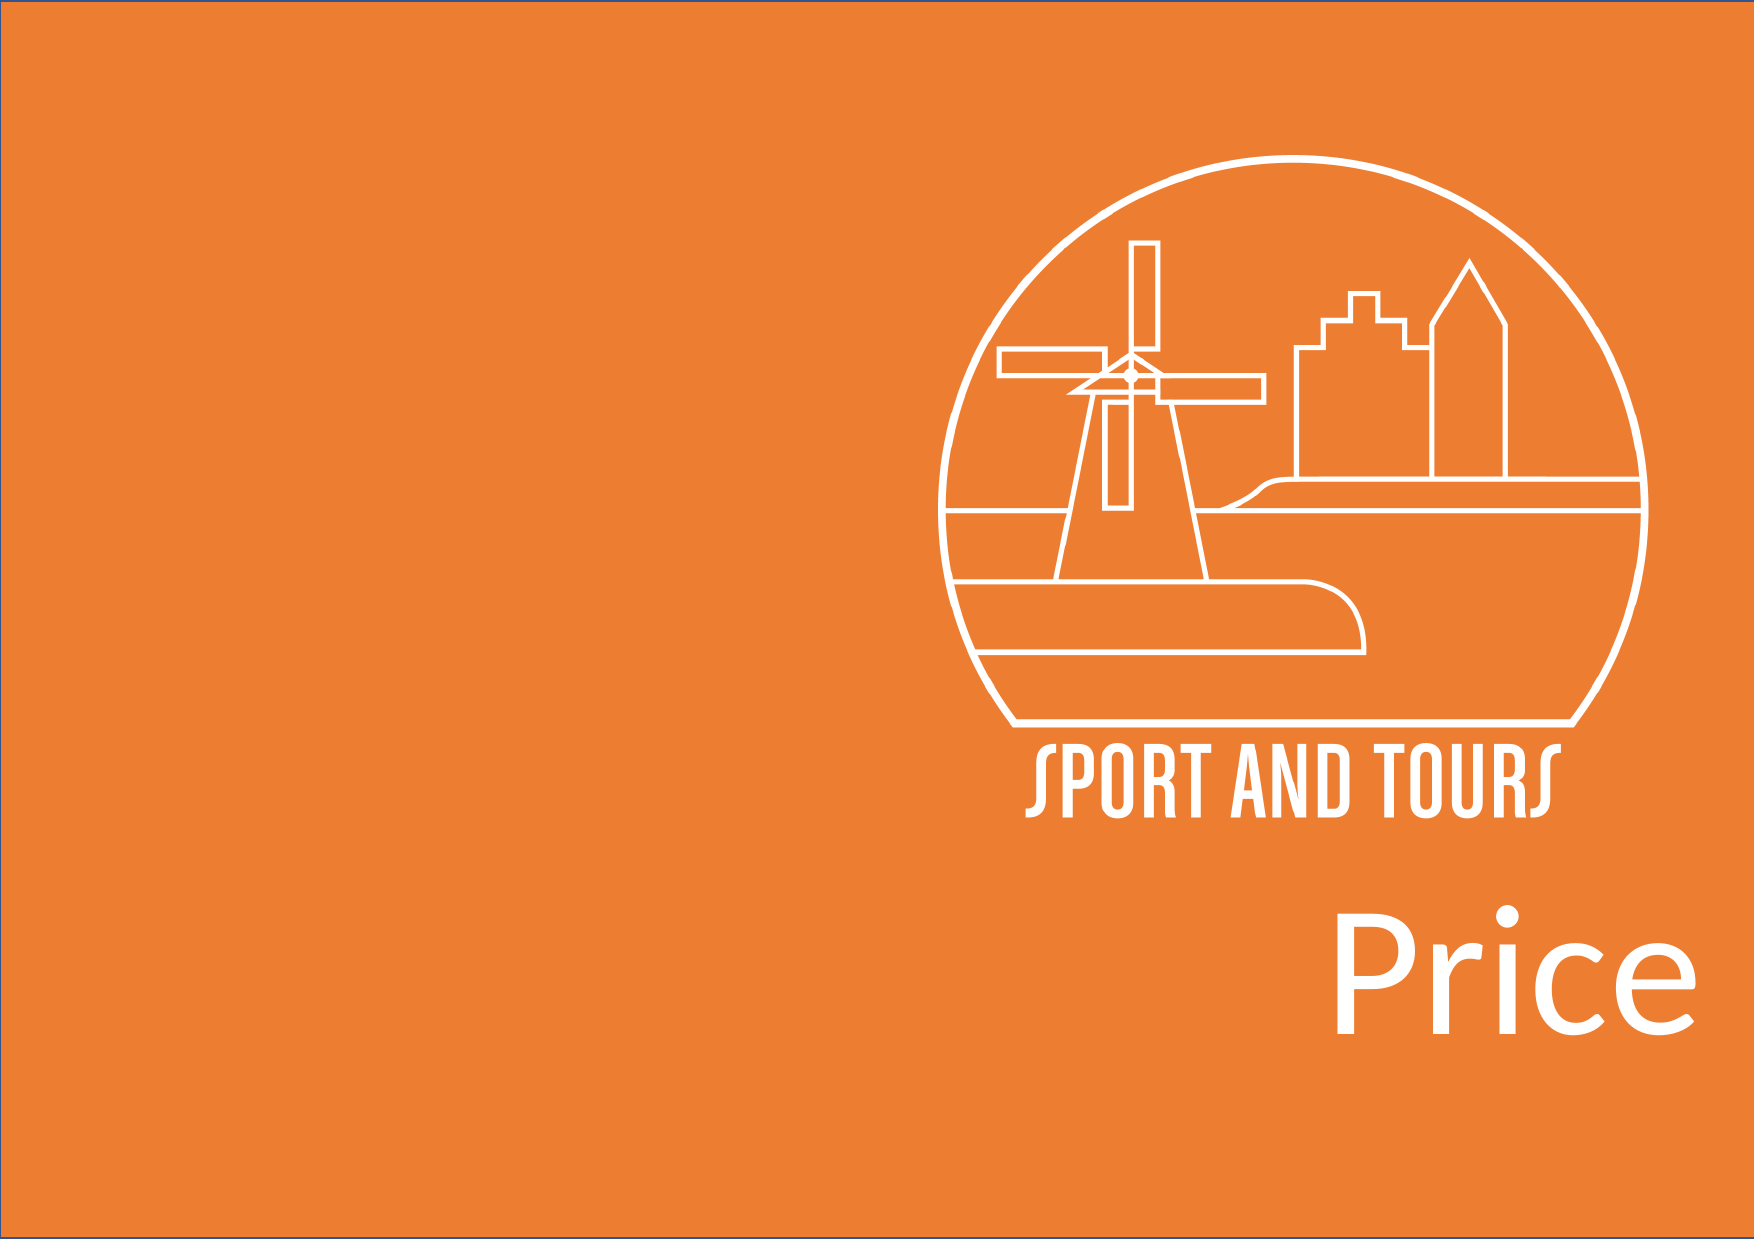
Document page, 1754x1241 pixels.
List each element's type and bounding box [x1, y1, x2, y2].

picture [875, 68, 1710, 905]
